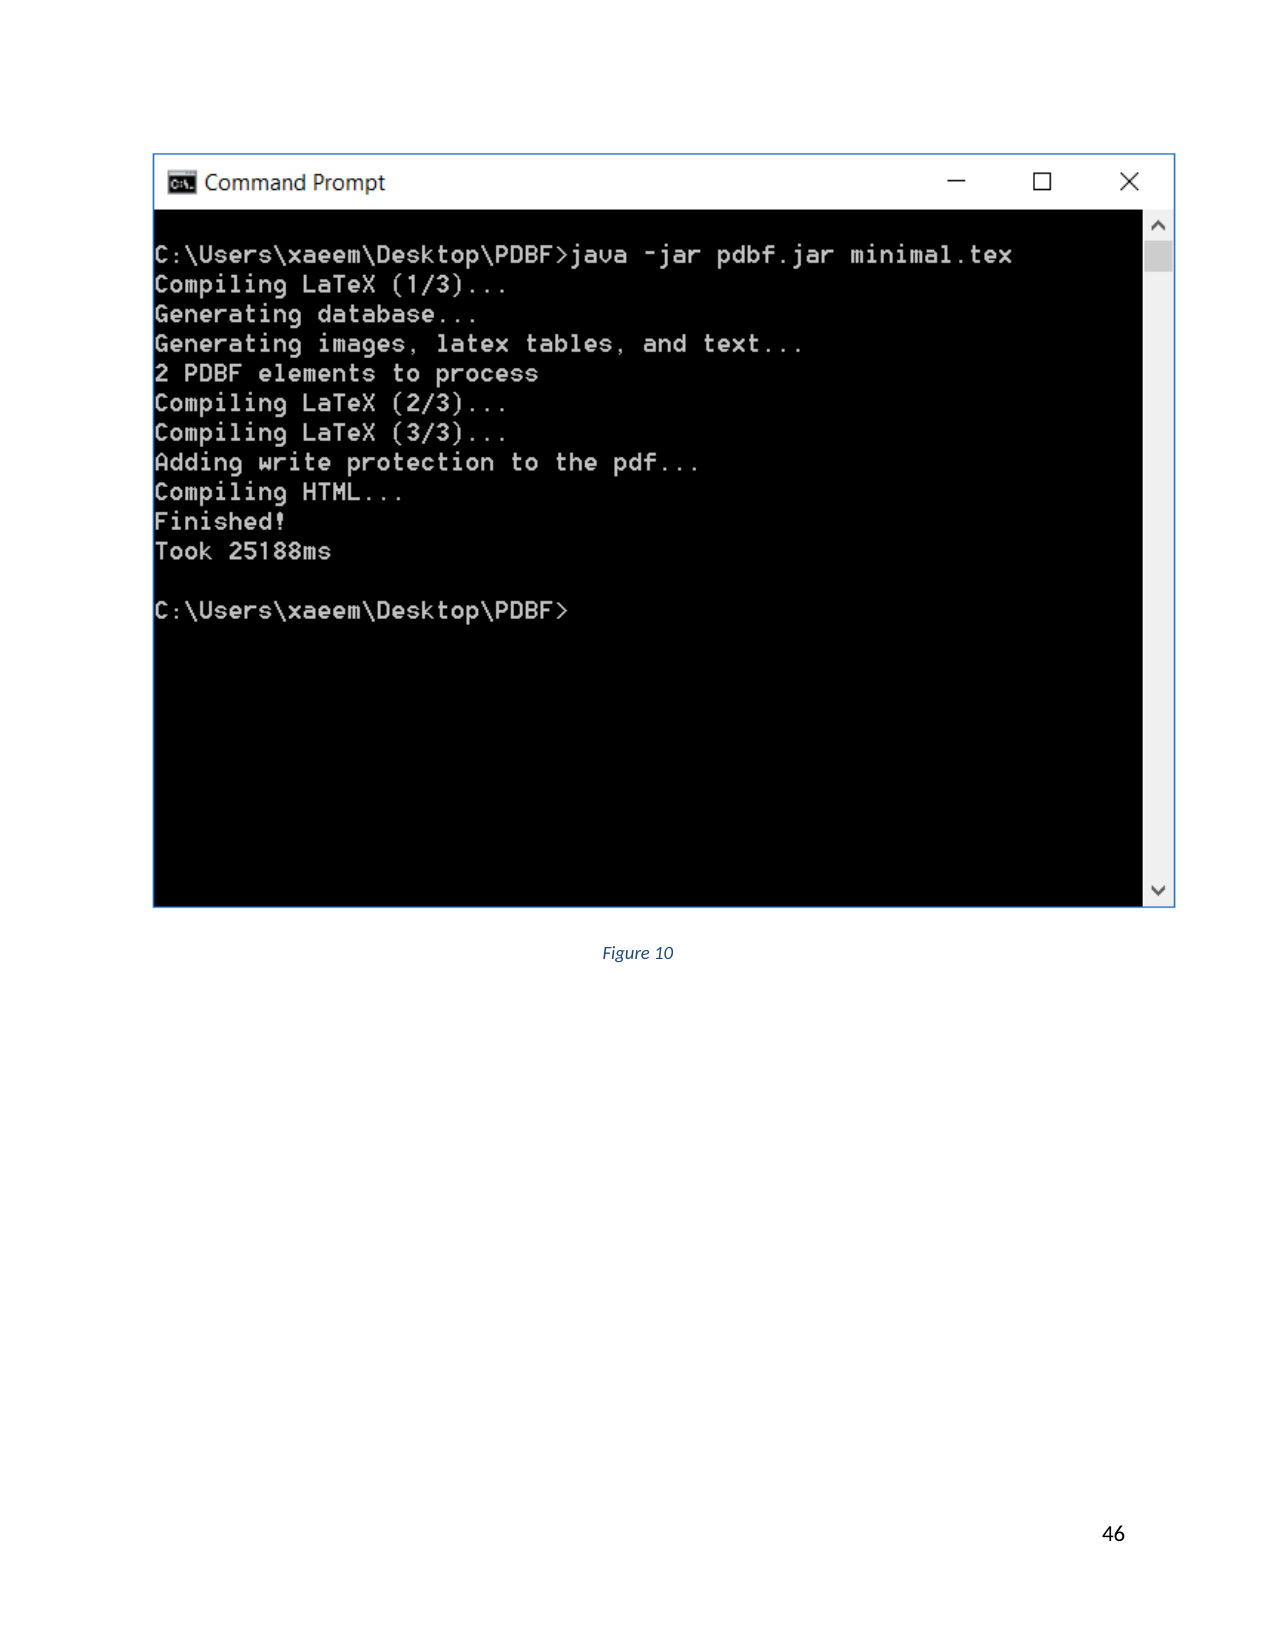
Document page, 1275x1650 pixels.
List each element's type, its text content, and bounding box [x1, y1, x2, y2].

picture [150, 150, 1180, 917]
